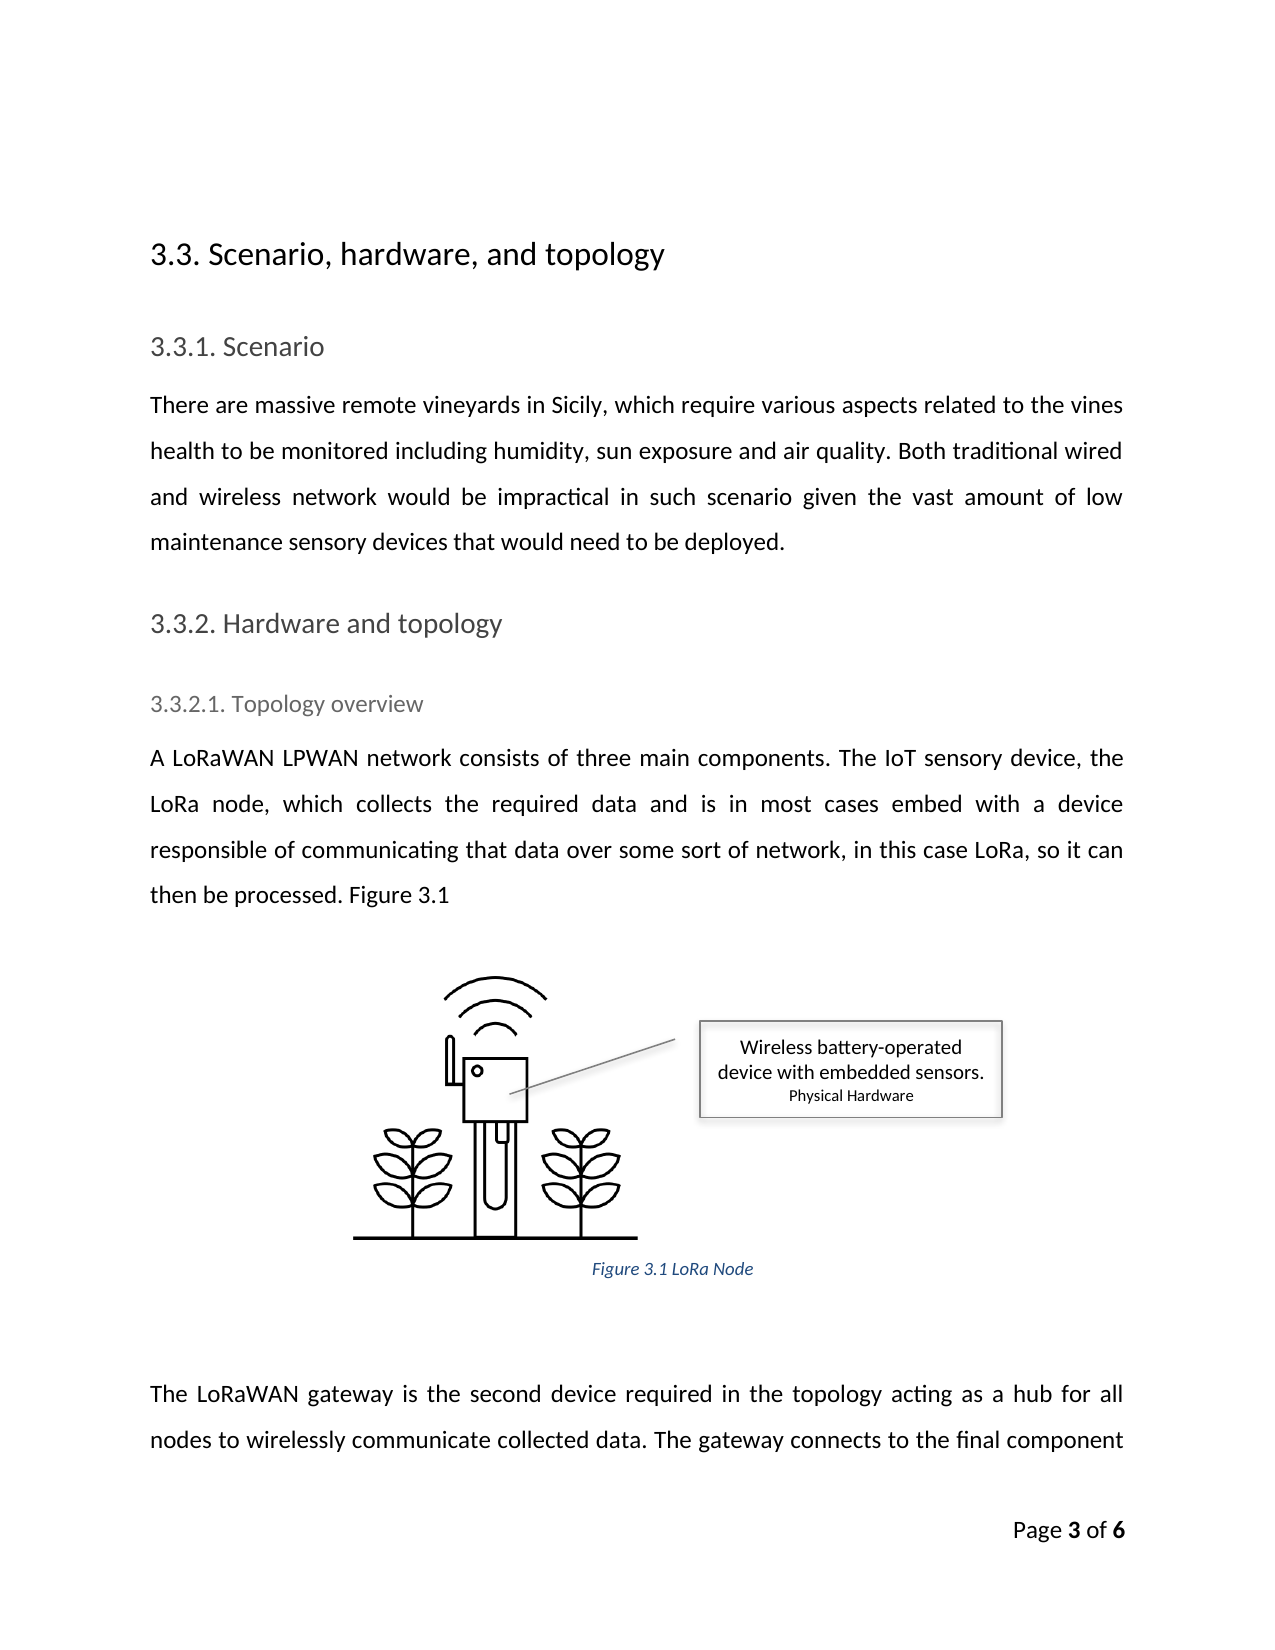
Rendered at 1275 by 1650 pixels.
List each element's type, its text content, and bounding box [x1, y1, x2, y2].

text A LoRaWAN LPWAN network consists of three main components. The IoT sensory device, the LoRa node, which collects the required data and is in most cases embed with a device responsible of communicating that data over some sort of network, in this case LoRa, so it can then be processed. Figure 3.1 [150, 742, 1125, 910]
subtitle 3.3. Scenario, hardware, and topology [150, 233, 1125, 274]
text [150, 1378, 1125, 1455]
subtitle 3.3.1. Scenario [150, 328, 1125, 363]
picture [344, 967, 645, 1248]
subtitle 3.3.2. Hardware and topology [150, 606, 1125, 641]
subtitle 3.3.2.1. Topology overview [150, 688, 1125, 719]
text There are massive remote vineyards in Sicily, which require various aspects related to the vines health to be monitored including humidity, sun exposure and air quality. Both traditional wired and wireless network would be impractical in such scenario given the vast amount of low maintenance sensory devices that would need to be deployed. [150, 389, 1125, 557]
